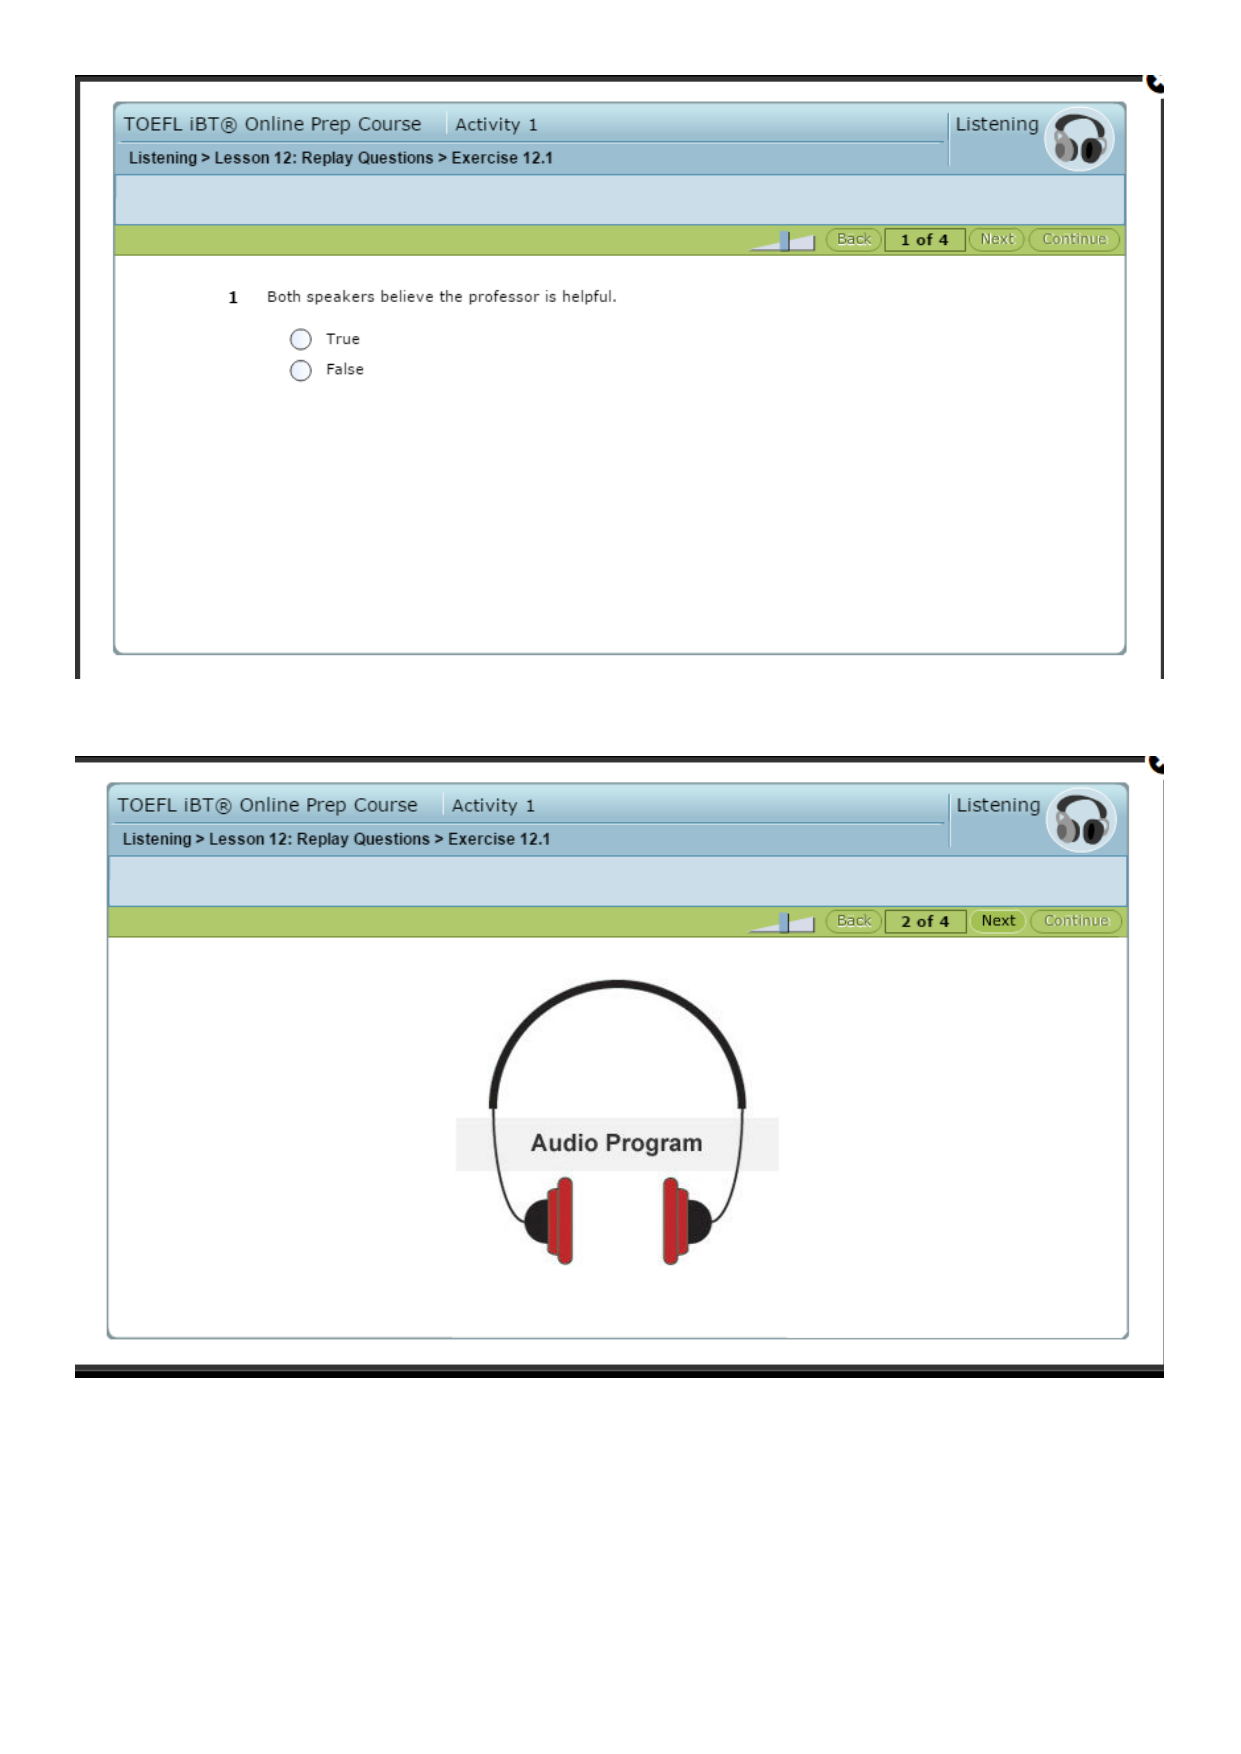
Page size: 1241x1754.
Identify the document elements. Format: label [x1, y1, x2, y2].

picture [75, 756, 1164, 1378]
picture [75, 75, 1164, 679]
